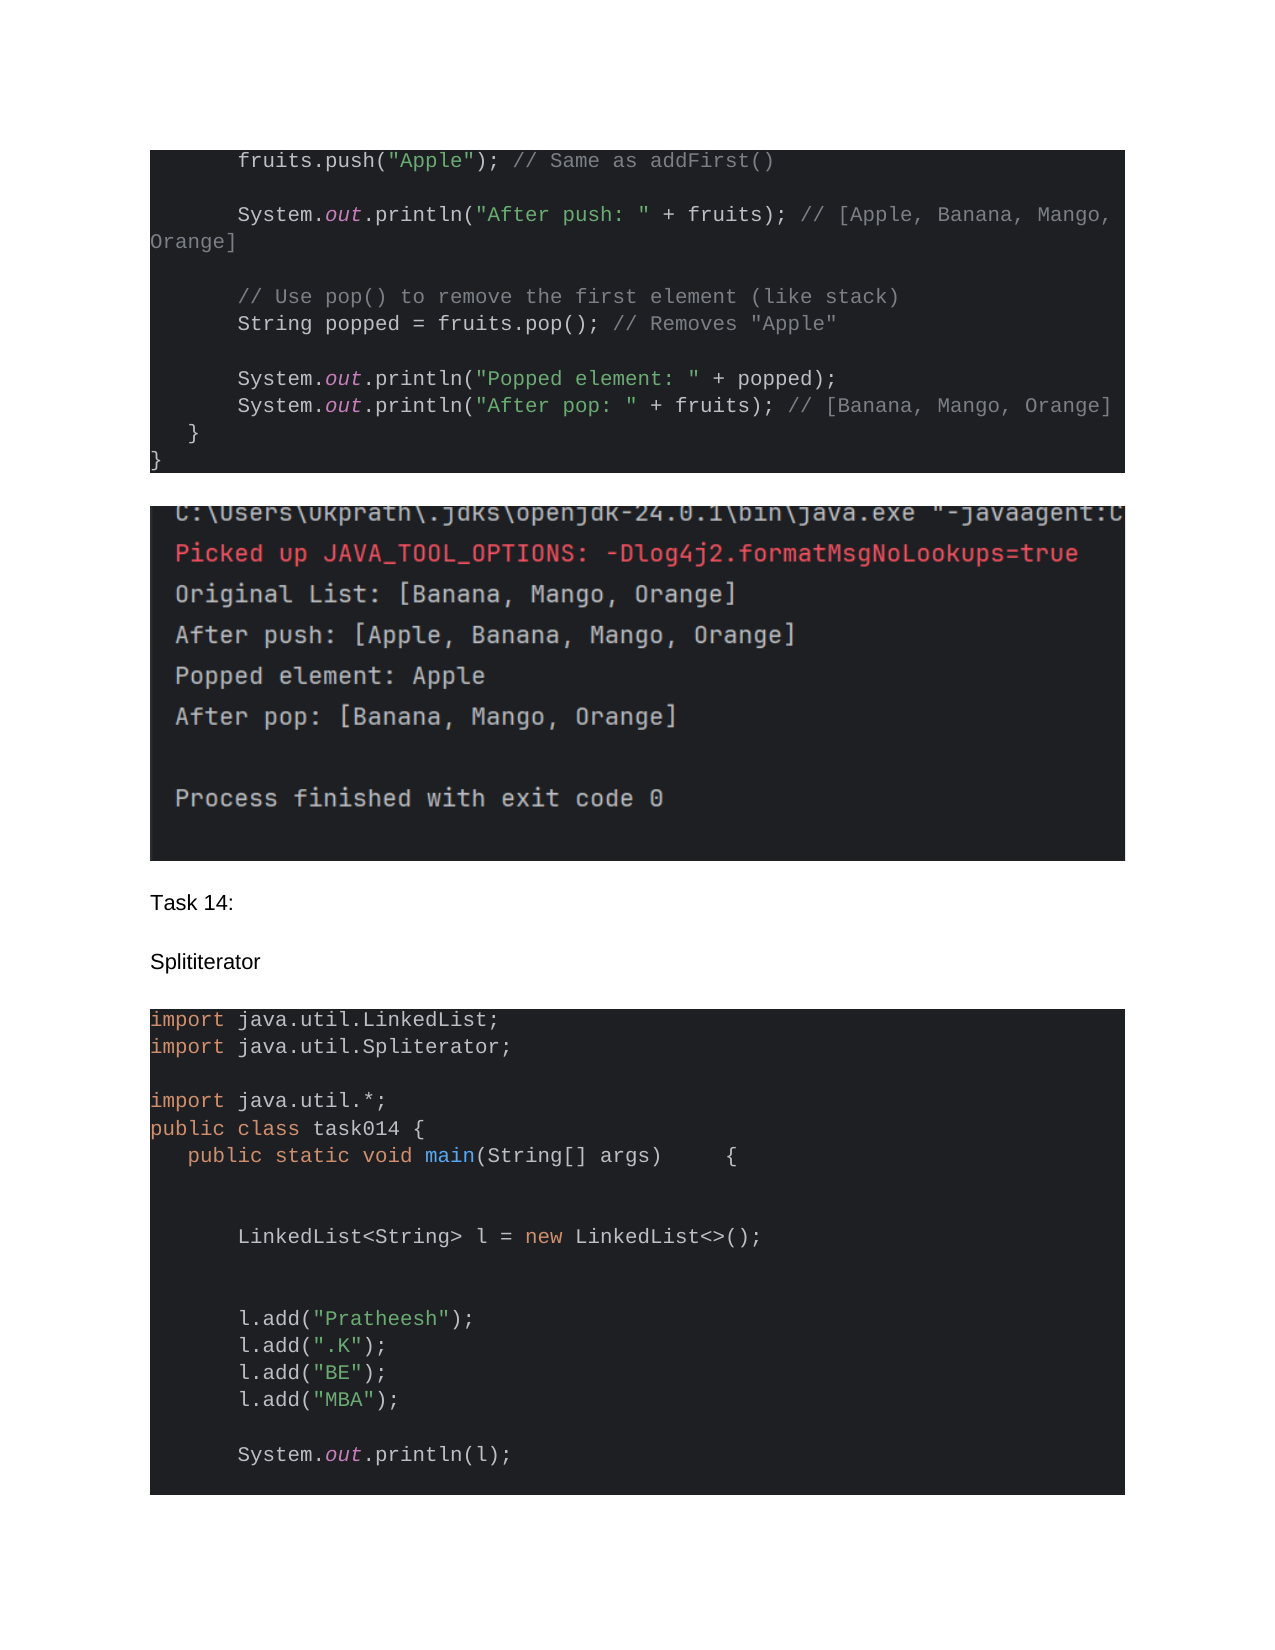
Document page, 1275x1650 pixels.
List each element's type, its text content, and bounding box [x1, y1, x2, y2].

text } [150, 449, 1125, 473]
text public static void main(String[] args) { [150, 1145, 1125, 1168]
text fruits.push("Apple"); // Same as addFirst() [150, 150, 1125, 174]
text // Use pop() to remove the first element (like stack) [150, 286, 1125, 309]
text l.add(".K"); [150, 1335, 1125, 1359]
text import java.util.Spliterator; [150, 1036, 1125, 1060]
text System.out.println("Popped element: " + popped); [150, 367, 1125, 391]
text System.out.println("After push: " + fruits); // [Apple, Banana, Mango, Orange] [150, 204, 1125, 255]
text System.out.println(l); [150, 1444, 1125, 1467]
text Task 14: [150, 889, 1125, 915]
text Splititerator [150, 949, 1125, 974]
text LinkedList<String> l = new LinkedList<>(); [150, 1226, 1125, 1250]
picture [150, 506, 1125, 861]
text public class task014 { [150, 1118, 1125, 1141]
text String popped = fruits.pop(); // Removes "Apple" [150, 313, 1125, 337]
text l.add("MBA"); [150, 1389, 1125, 1413]
text } [150, 422, 1125, 446]
text System.out.println("After pop: " + fruits); // [Banana, Mango, Orange] [150, 395, 1125, 418]
text l.add("BE"); [150, 1362, 1125, 1386]
text import java.util.LinkedList; [150, 1009, 1125, 1032]
text l.add("Pratheesh"); [150, 1308, 1125, 1332]
text import java.util.*; [150, 1090, 1125, 1114]
